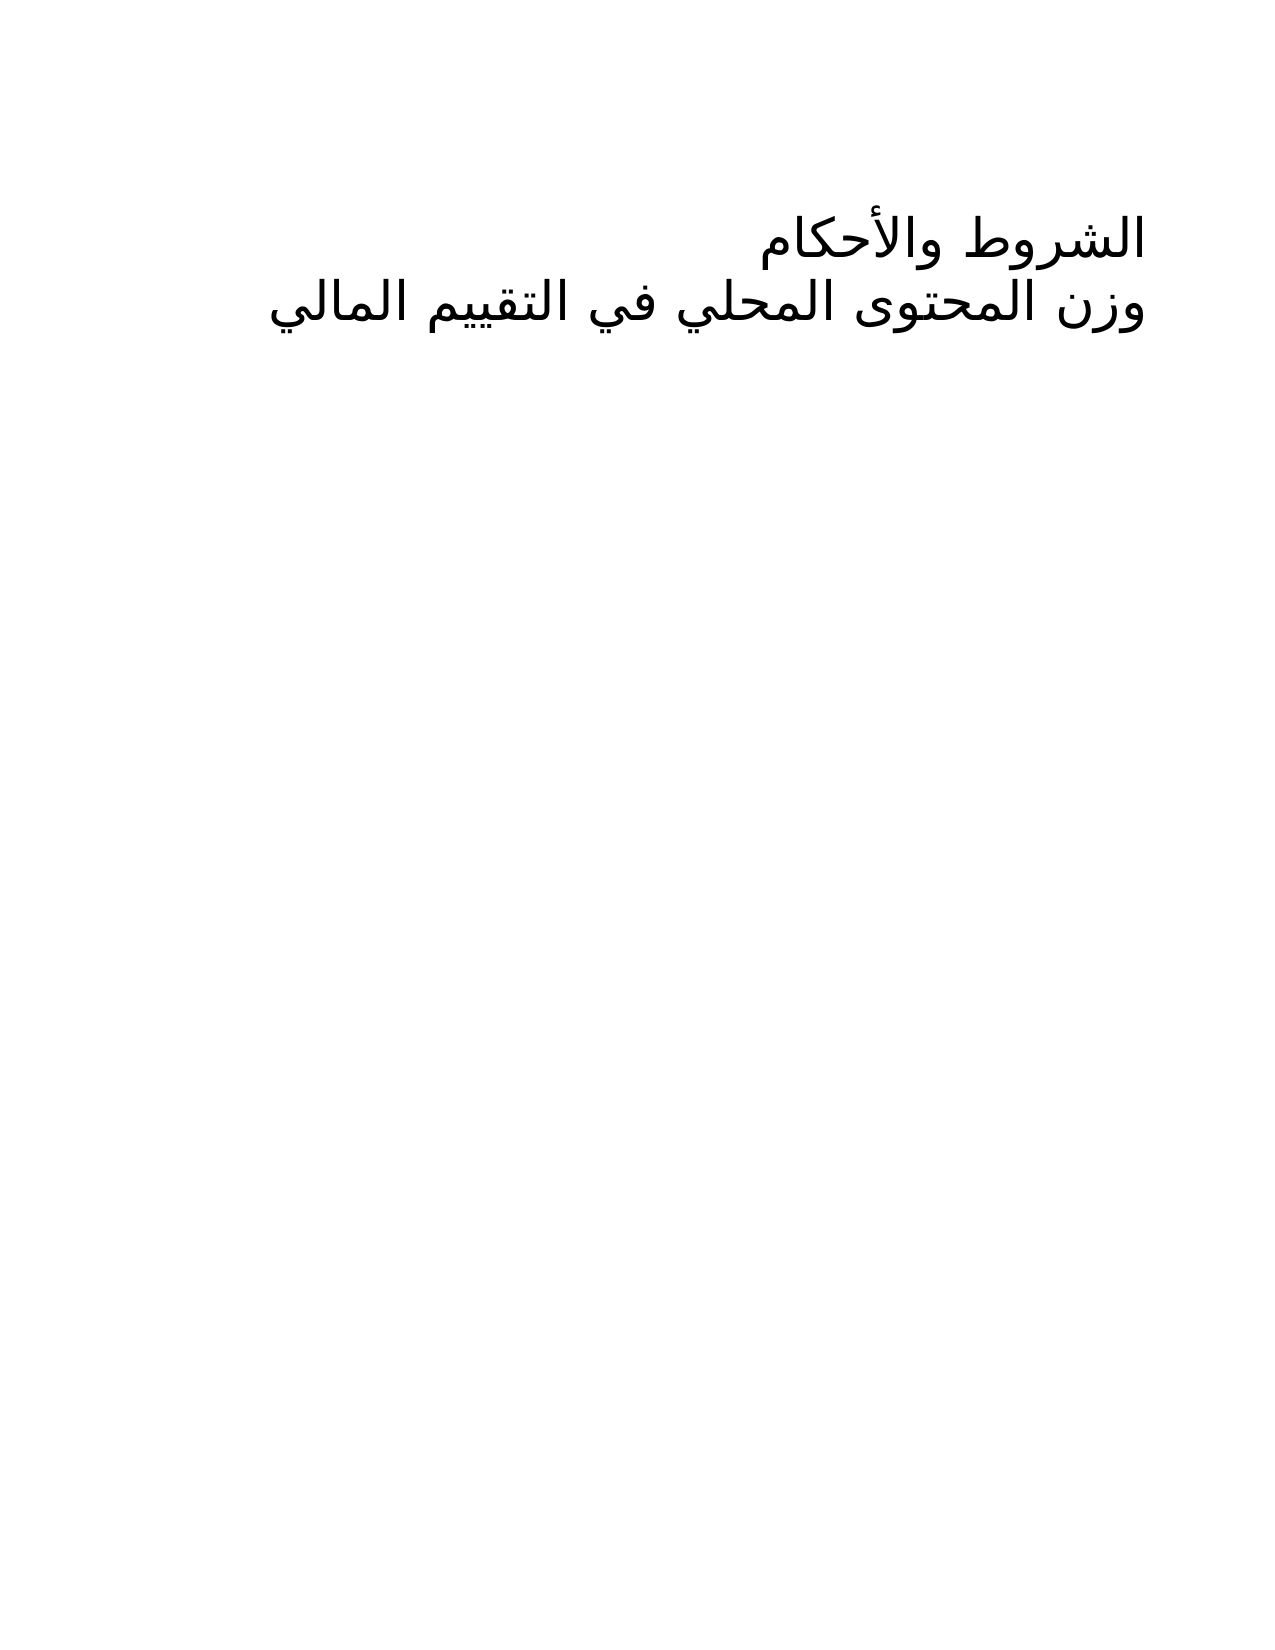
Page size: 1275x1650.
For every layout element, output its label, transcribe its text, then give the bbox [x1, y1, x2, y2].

text وزن المحتوى المحلي في التقييم المالي [127, 270, 1148, 333]
text الشروط والأحكام [127, 207, 1148, 270]
